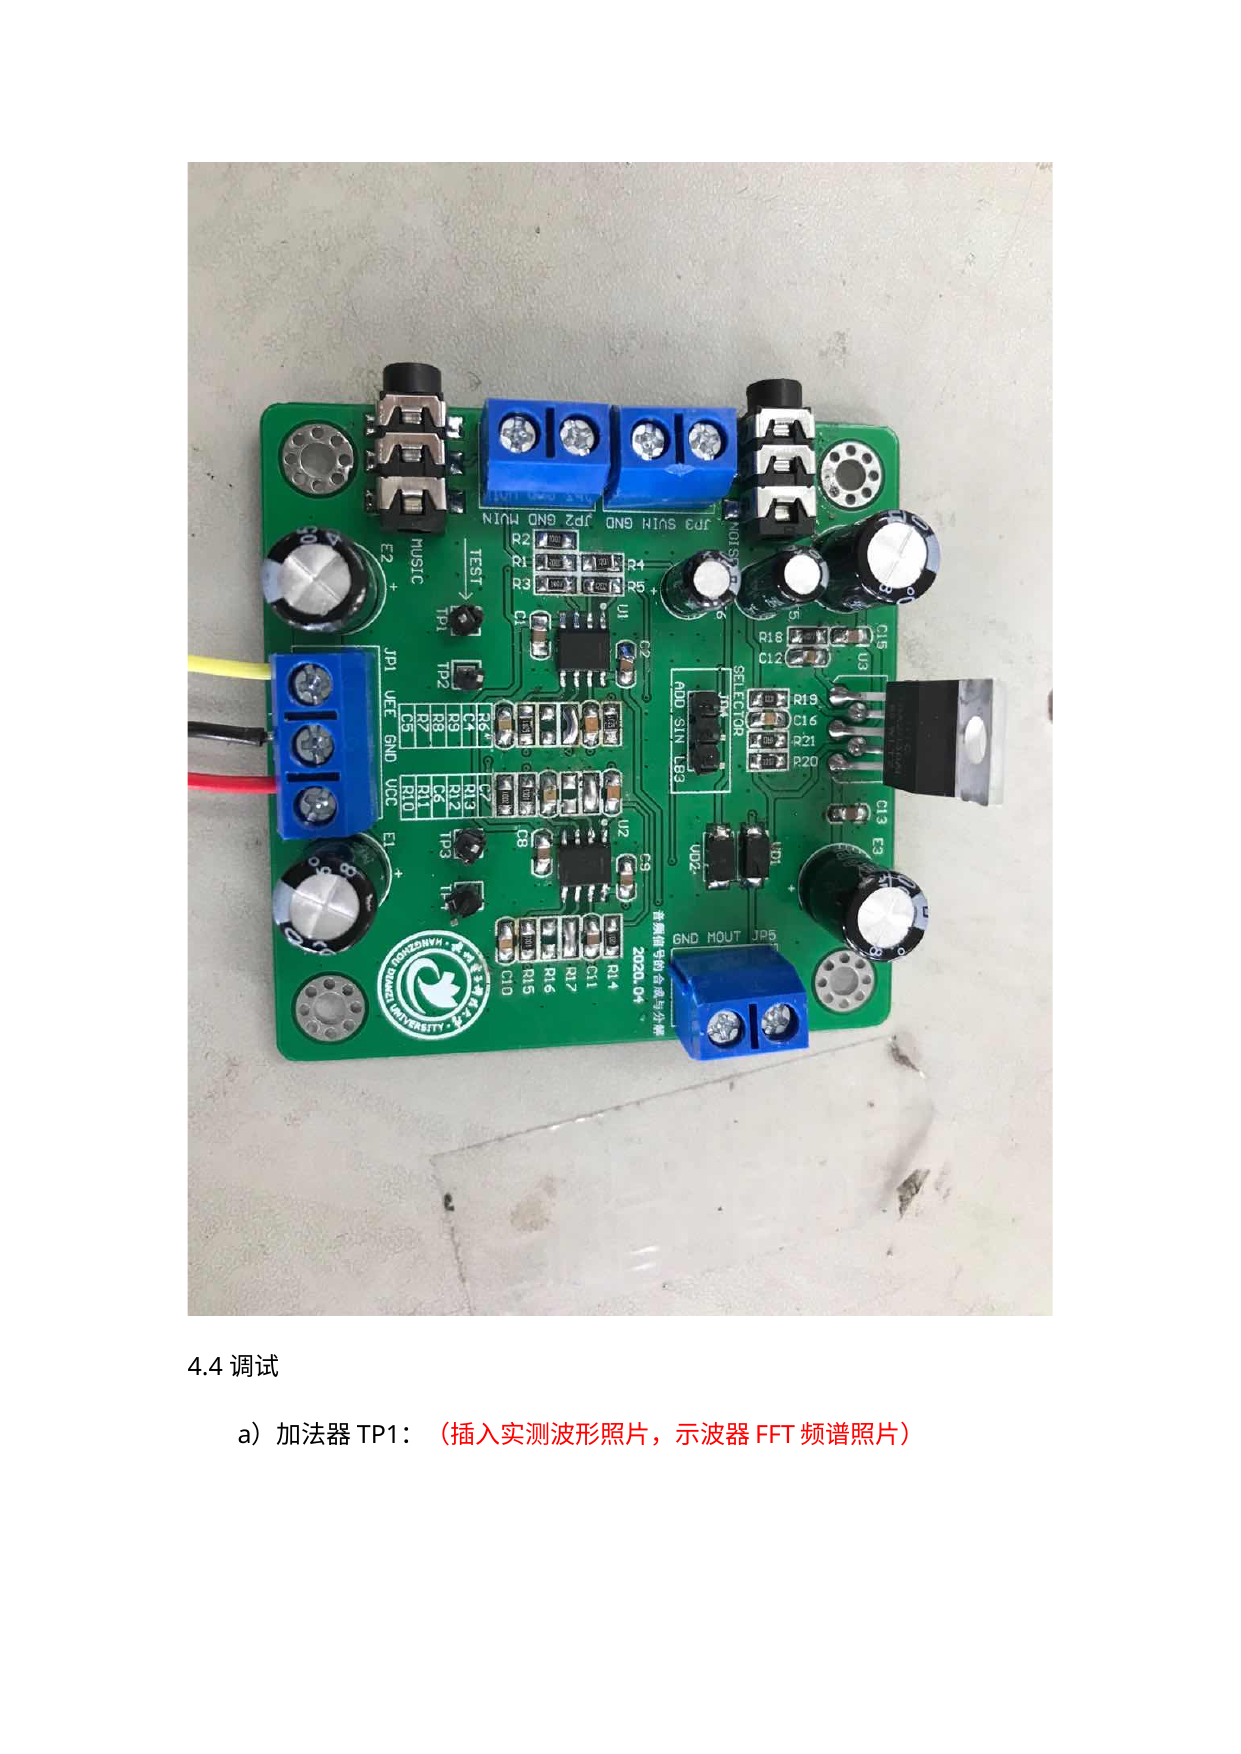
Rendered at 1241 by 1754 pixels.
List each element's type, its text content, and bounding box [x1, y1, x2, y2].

text a）加法器TP1：（插入实测波形照片，示波器FFT频谱照片） [187, 1400, 1053, 1465]
text 4.4 调试 [187, 1332, 1053, 1397]
picture [187, 162, 1053, 1316]
